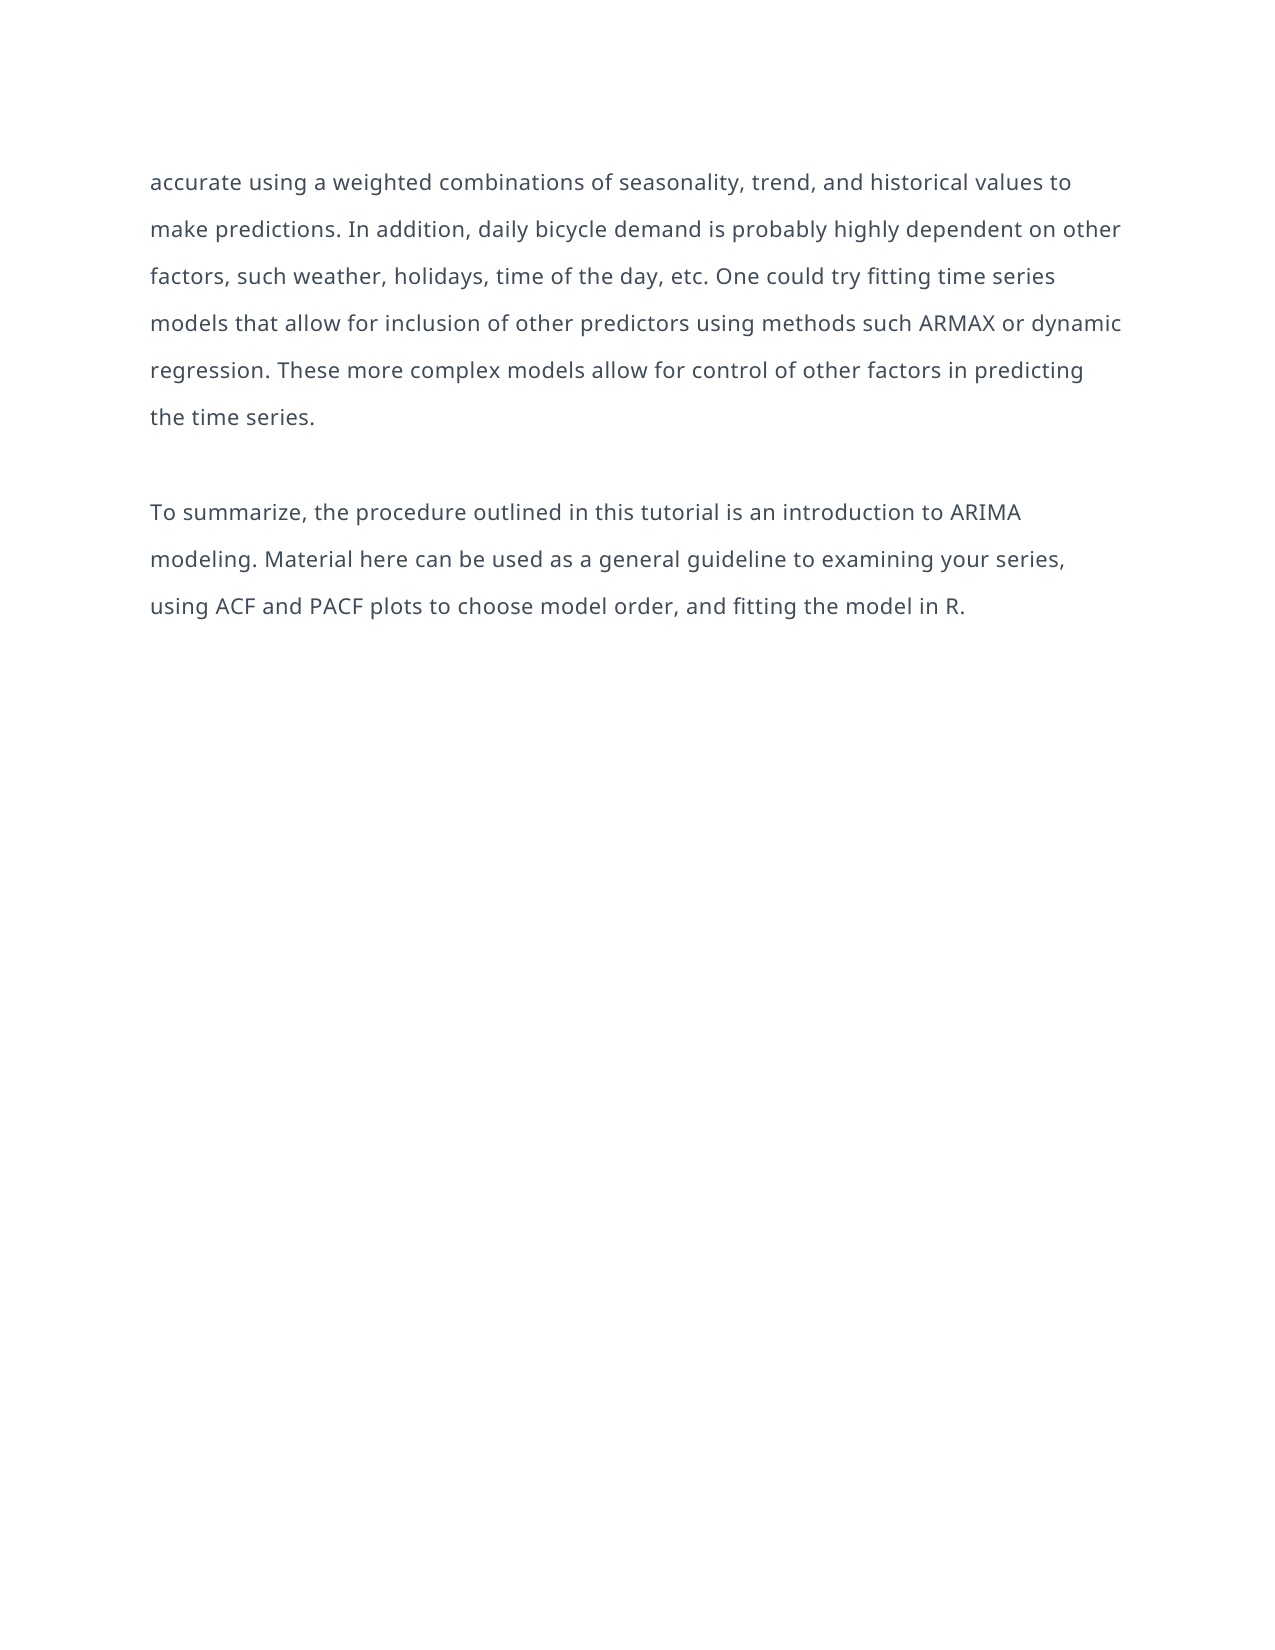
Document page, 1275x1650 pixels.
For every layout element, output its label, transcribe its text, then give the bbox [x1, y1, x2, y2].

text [150, 150, 1125, 432]
text To summarize, the procedure outlined in this tutorial is an introduction to ARIMA modeling. Material here can be used as a general guideline to examining your series, using ACF and PACF plots to choose model order, and fitting the model in R. [150, 480, 1125, 621]
